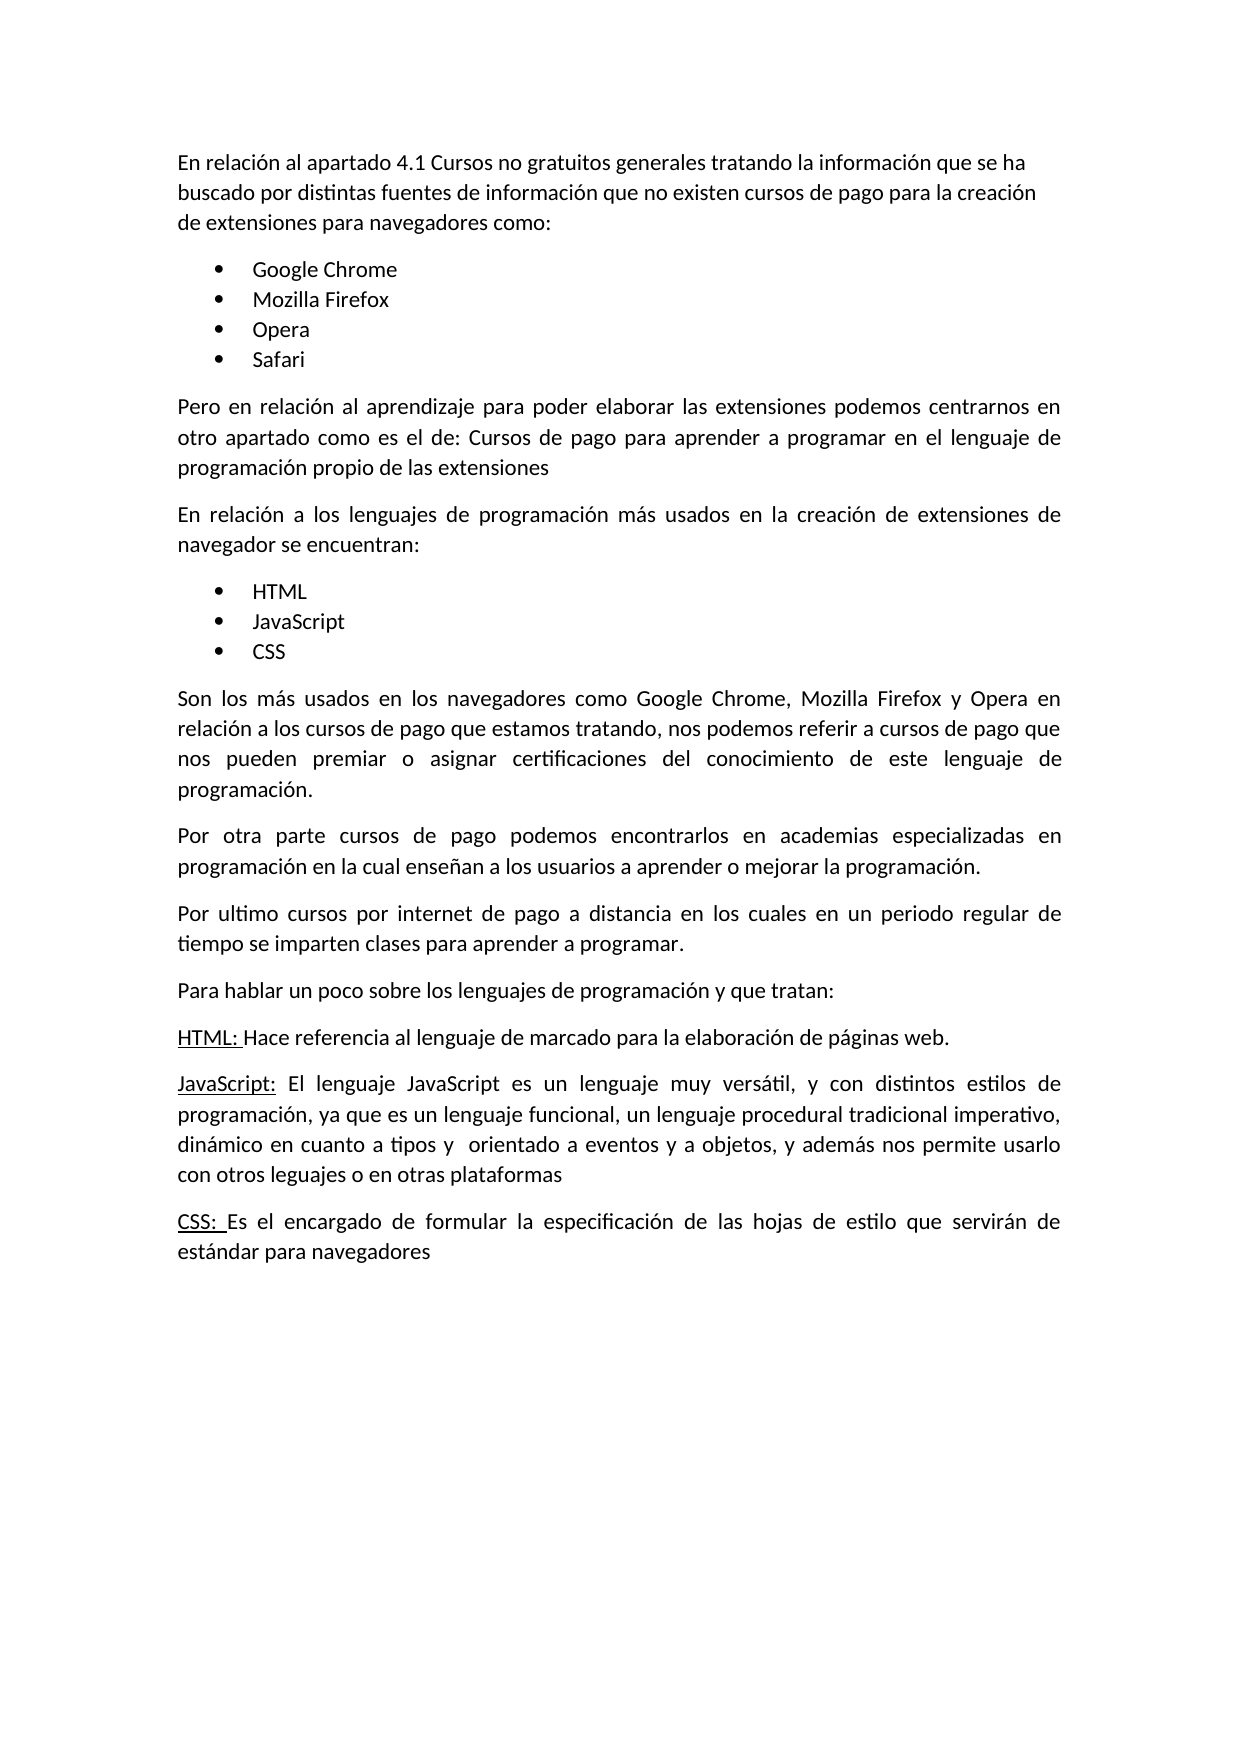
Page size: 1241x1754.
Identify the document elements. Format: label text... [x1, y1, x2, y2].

list Safari [215, 346, 1063, 373]
text JavaScript: El lenguaje JavaScript es un lenguaje muy versátil, y con distintos estilos de programación, ya que es un lenguaje funcional, un lenguaje procedural tradicional imperativo, dinámico en cuanto a tipos y orientado a eventos y a objetos, y además nos permite usarlo con otros leguajes o en otras plataformas [177, 1069, 1063, 1188]
text HTML: Hace referencia al lenguaje de marcado para la elaboración de páginas web. [177, 1023, 1063, 1051]
text En relación al apartado 4.1 Cursos no gratuitos generales tratando la información que se ha buscado por distintas fuentes de información que no existen cursos de pago para la creación de extensiones para navegadores como: [177, 148, 1063, 236]
text Por otra parte cursos de pago podemos encontrarlos en academias especializadas en programación en la cual enseñan a los usuarios a aprender o mejorar la programación. [177, 822, 1063, 880]
list CSS [215, 637, 1063, 665]
list JavaScript [215, 607, 1063, 635]
list Google Chrome [215, 255, 1063, 283]
list HTML [215, 577, 1063, 605]
list Mozilla Firefox [215, 285, 1063, 313]
text En relación a los lenguajes de programación más usados en la creación de extensiones de navegador se encuentran: [177, 500, 1063, 558]
text Pero en relación al aprendizaje para poder elaborar las extensiones podemos centrarnos en otro apartado como es el de: Cursos de pago para aprender a programar en el lenguaje de programación propio de las extensiones [177, 392, 1063, 481]
text CSS: Es el encargado de formular la especificación de las hojas de estilo que servirán de estándar para navegadores [177, 1207, 1063, 1265]
text Para hablar un poco sobre los lenguajes de programación y que tratan: [177, 976, 1063, 1004]
text Por ultimo cursos por internet de pago a distancia en los cuales en un periodo regular de tiempo se imparten clases para aprender a programar. [177, 899, 1063, 957]
list Opera [215, 315, 1063, 343]
text Son los más usados en los navegadores como Google Chrome, Mozilla Firefox y Opera en relación a los cursos de pago que estamos tratando, nos podemos referir a cursos de pago que nos pueden premiar o asignar certificaciones del conocimiento de este lenguaje de programación. [177, 684, 1063, 803]
